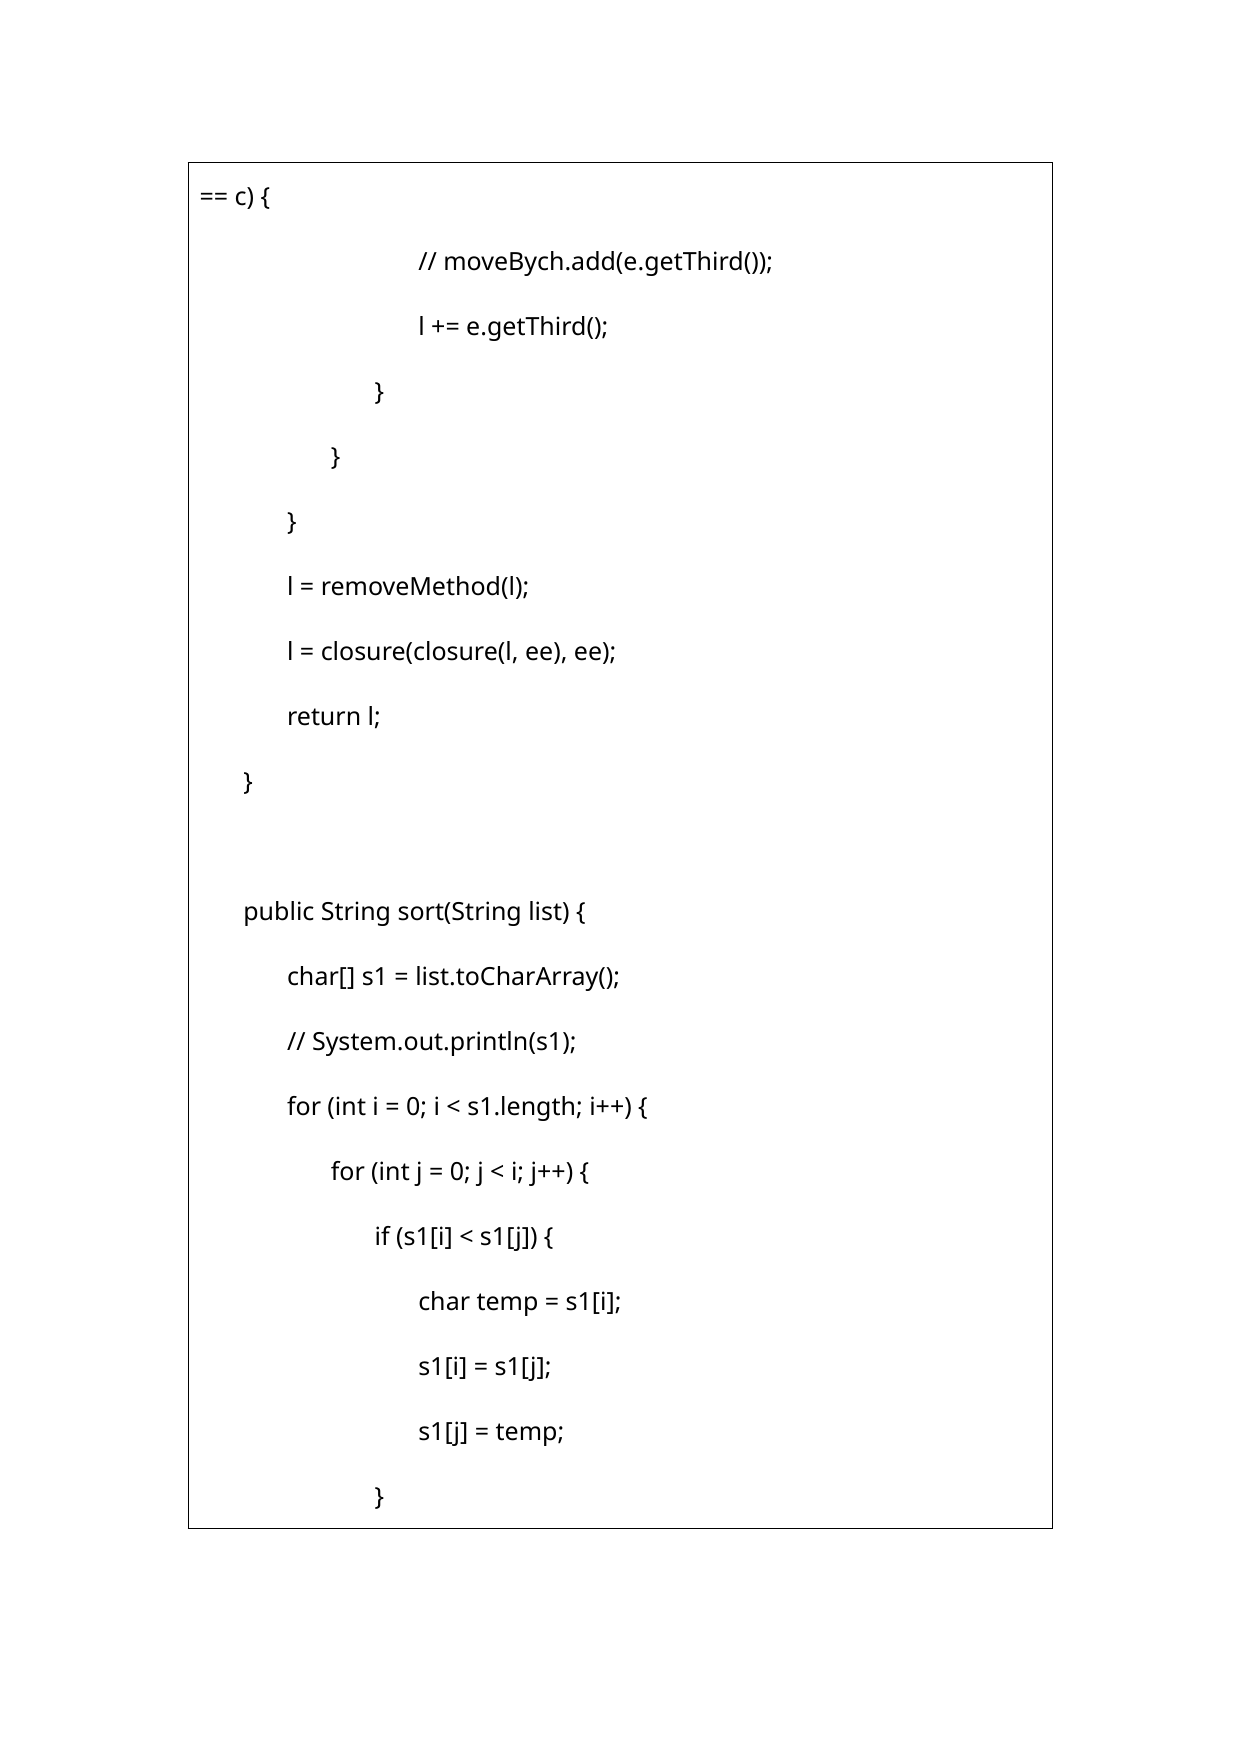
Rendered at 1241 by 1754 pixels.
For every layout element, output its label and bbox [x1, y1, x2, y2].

table_cell [189, 163, 1052, 1528]
